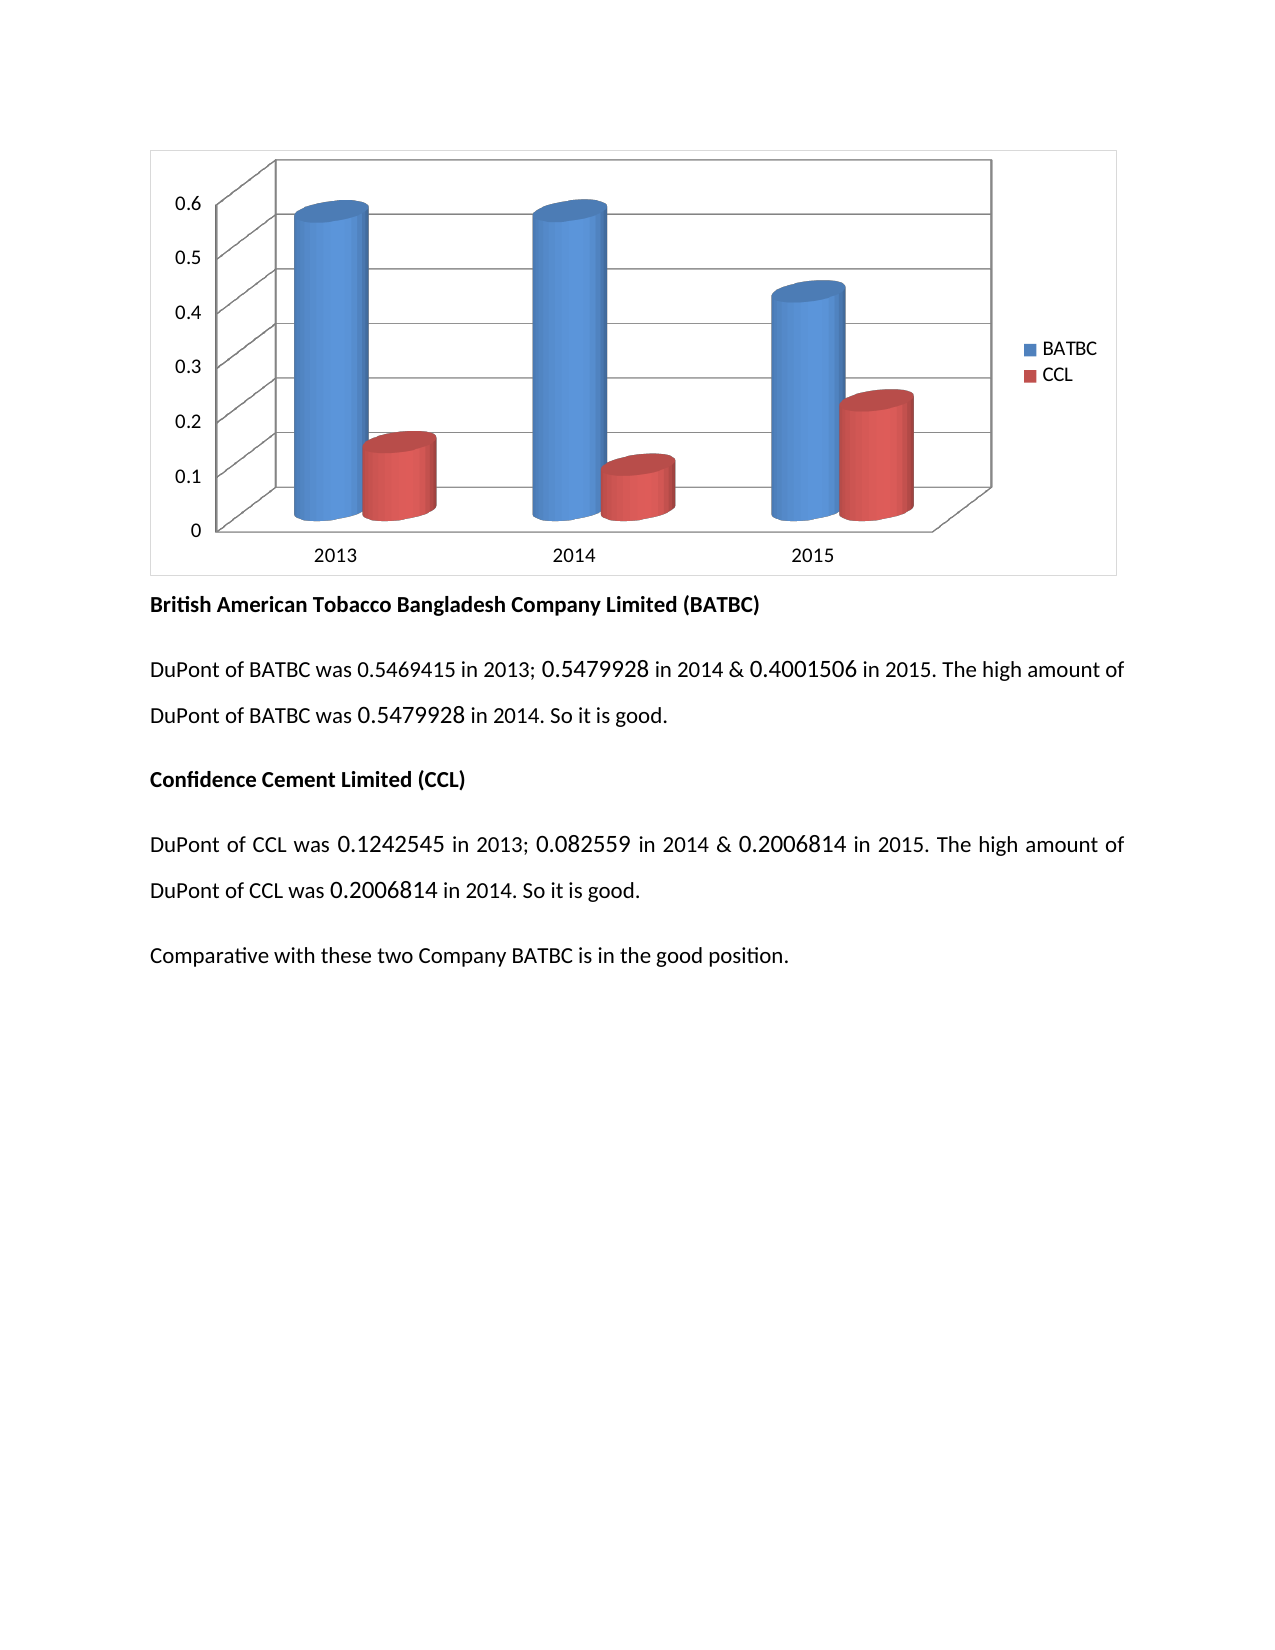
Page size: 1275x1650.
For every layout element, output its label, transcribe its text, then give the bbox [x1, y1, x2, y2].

text DuPont of BATBC was 0.5469415 in 2013; 0.5479928 in 2014 & 0.4001506 in 2015. The high amount of DuPont of BATBC was 0.5479928 in 2014. So it is good. [150, 653, 1125, 729]
text Comparative with these two Company BATBC is in the good position. [150, 941, 1125, 969]
text DuPont of CCL was 0.1242545 in 2013; 0.082559 in 2014 & 0.2006814 in 2015. The high amount of DuPont of CCL was 0.2006814 in 2014. So it is good. [150, 828, 1125, 905]
text Confidence Cement Limited (CCL) [150, 766, 1125, 794]
text British American Tobacco Bangladesh Company Limited (BATBC) [150, 150, 1125, 618]
